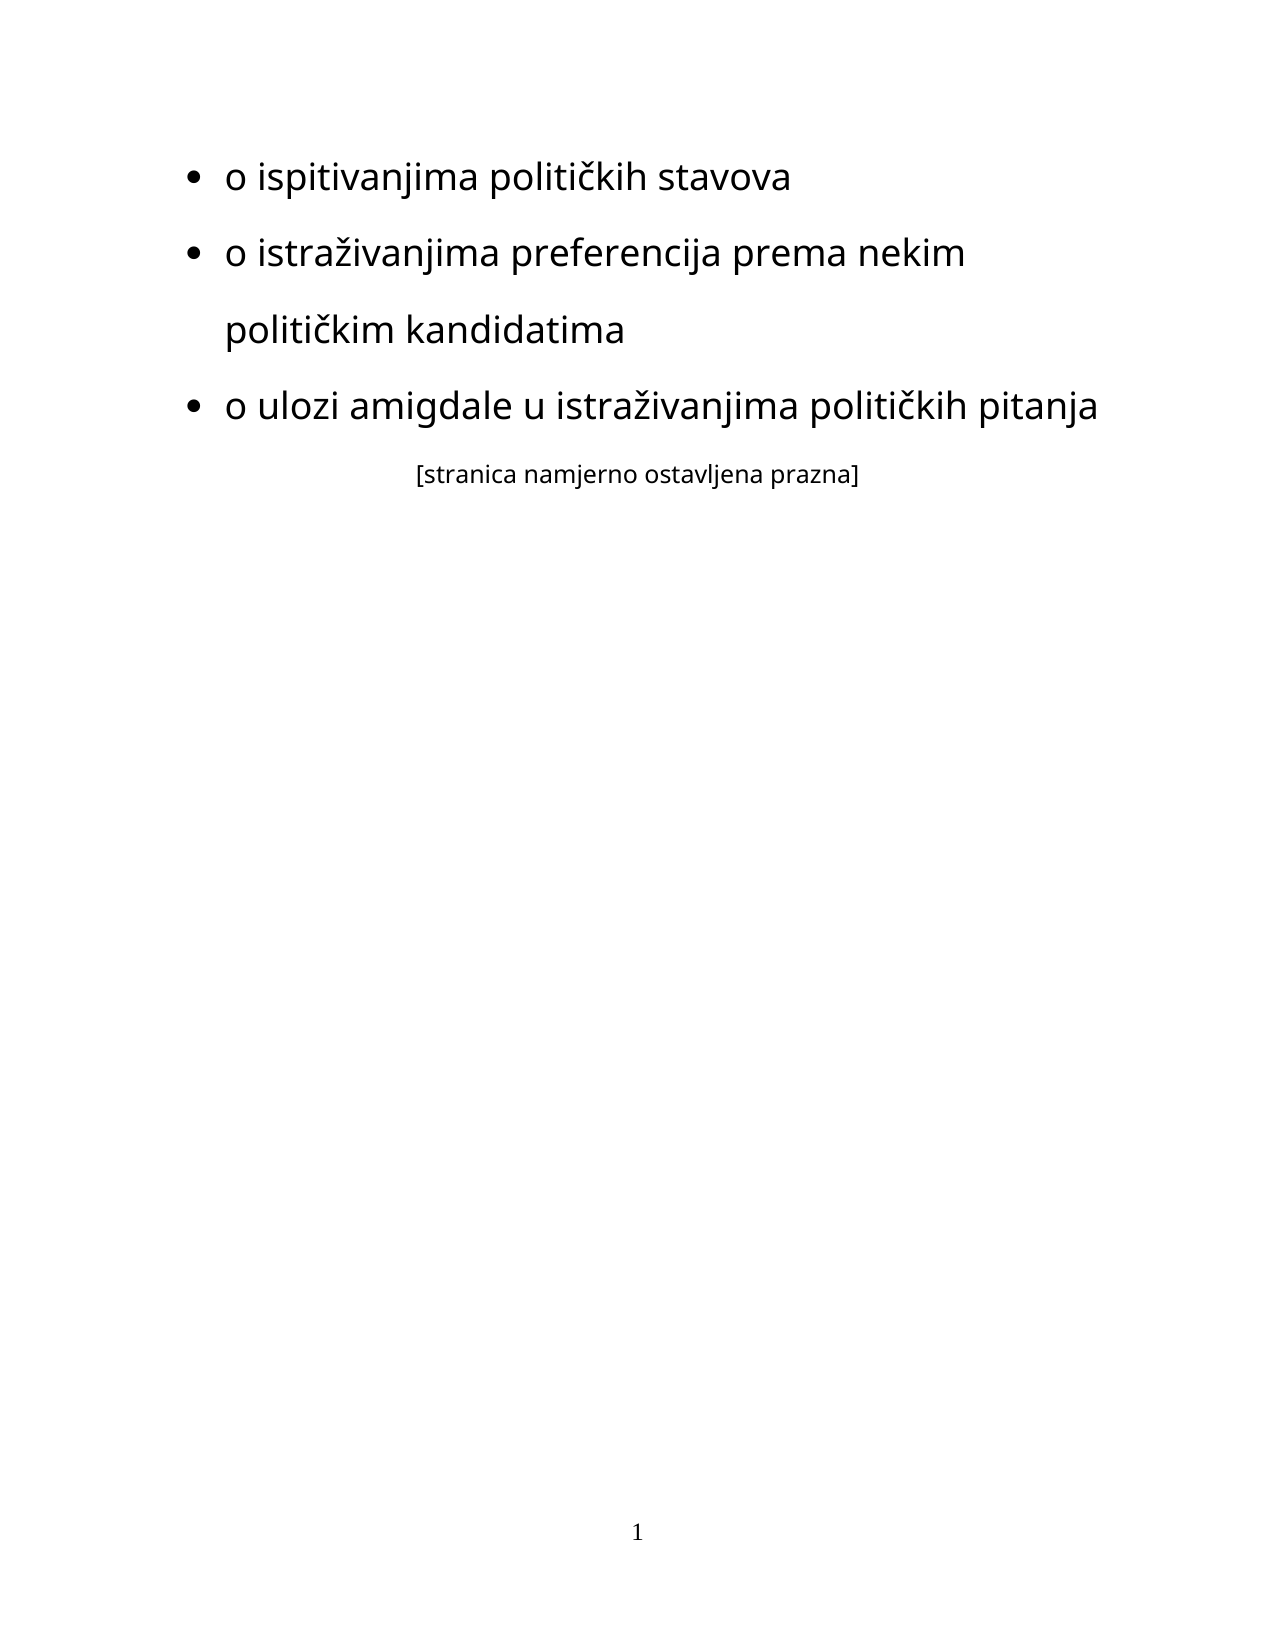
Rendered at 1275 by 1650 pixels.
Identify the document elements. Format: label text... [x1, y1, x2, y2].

list o istraživanjima preferencija prema nekim političkim kandidatima [187, 227, 1125, 354]
list o ispitivanjima političkih stavova [187, 150, 1125, 201]
list o ulozi amigdale u istraživanjima političkih pitanja [187, 380, 1125, 431]
text [stranica namjerno ostavljena prazna] [150, 456, 1125, 490]
